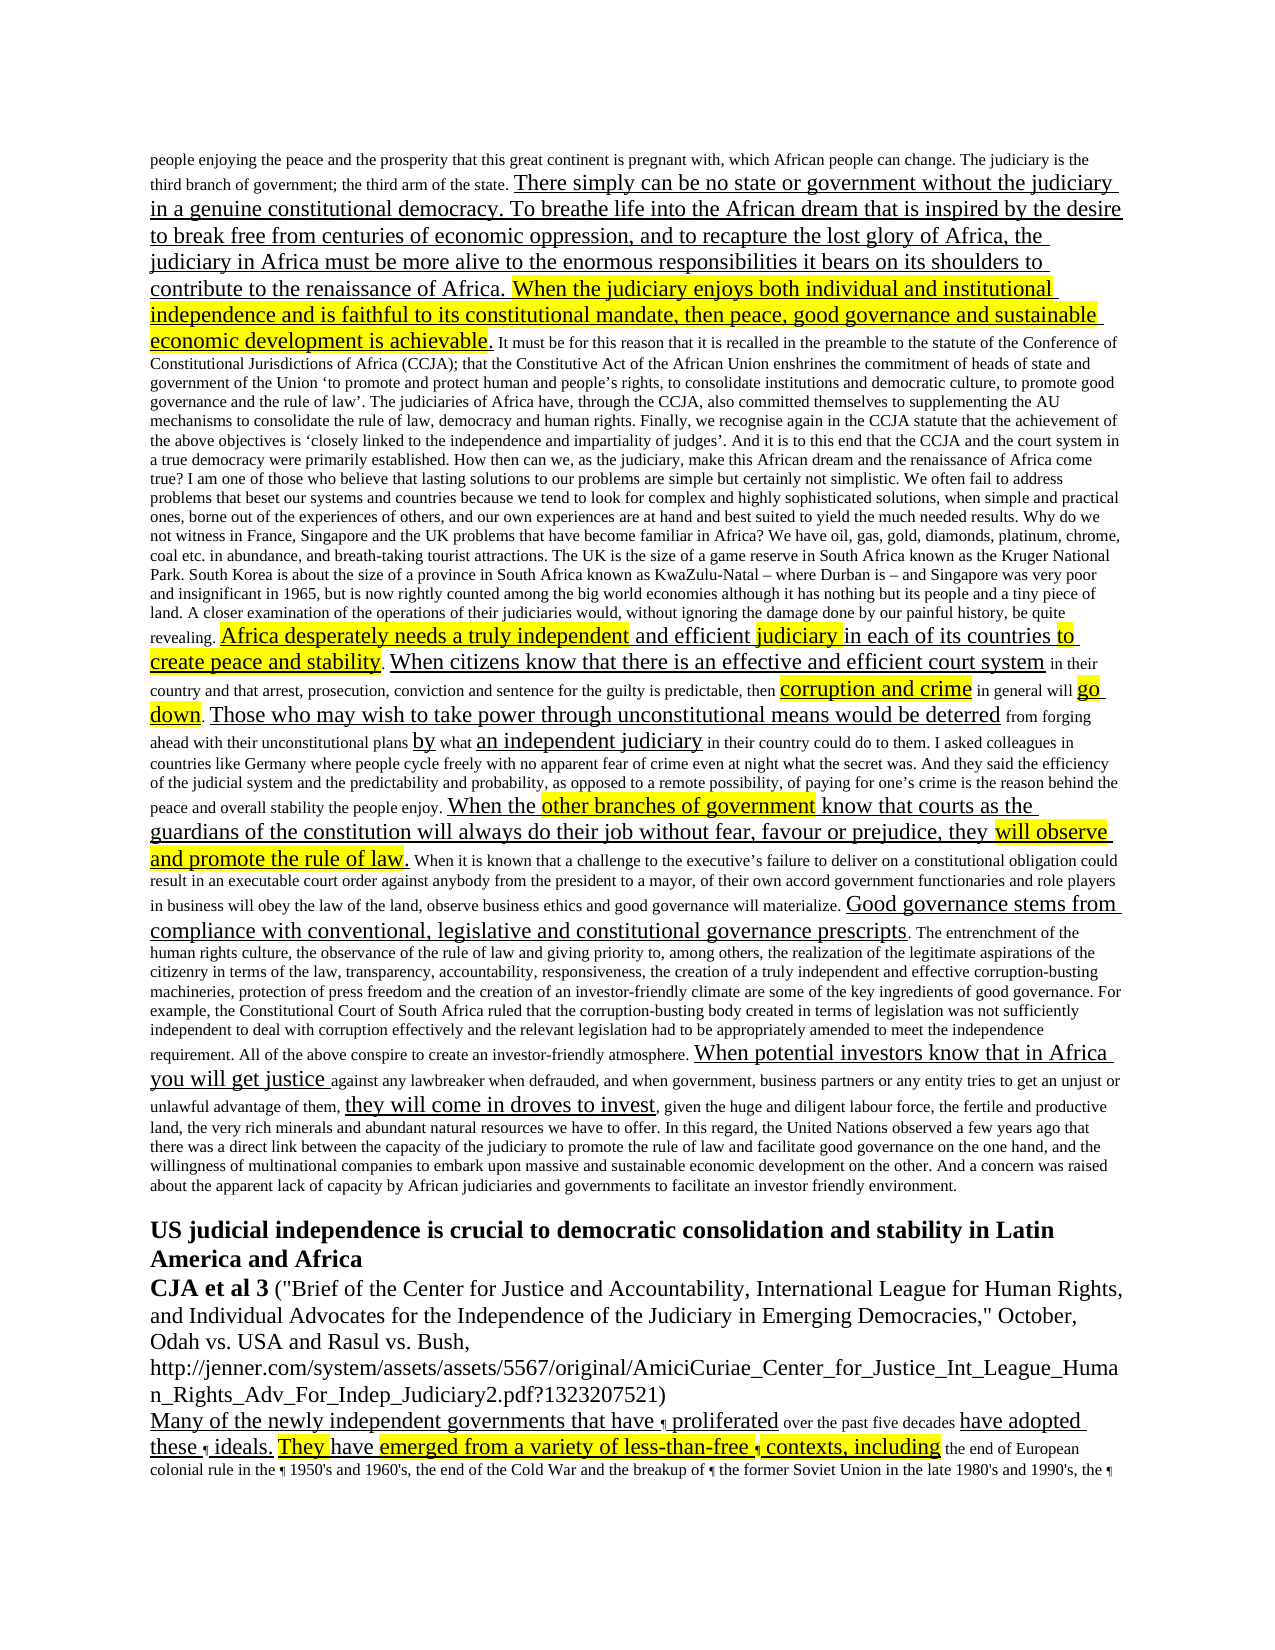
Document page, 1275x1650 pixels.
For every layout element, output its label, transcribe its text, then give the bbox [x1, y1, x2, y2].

subtitle US judicial independence is crucial to democratic consolidation and stability in Latin America and Africa [150, 1215, 1125, 1273]
text CJA et al 3 ("Brief of the Center for Justice and Accountability, International League for Human Rights, and Individual Advocates for the Independence of the Judiciary in Emerging Democracies," October, Odah vs. USA and Rasul vs. Bush, http://jenner.com/system/assets/assets/5567/original/AmiciCuriae_Center_for_Justice_Int_League_Human_Rights_Adv_For_Indep_Judiciary2.pdf?1323207521) [150, 1273, 1125, 1407]
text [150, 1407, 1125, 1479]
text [150, 150, 1125, 1194]
